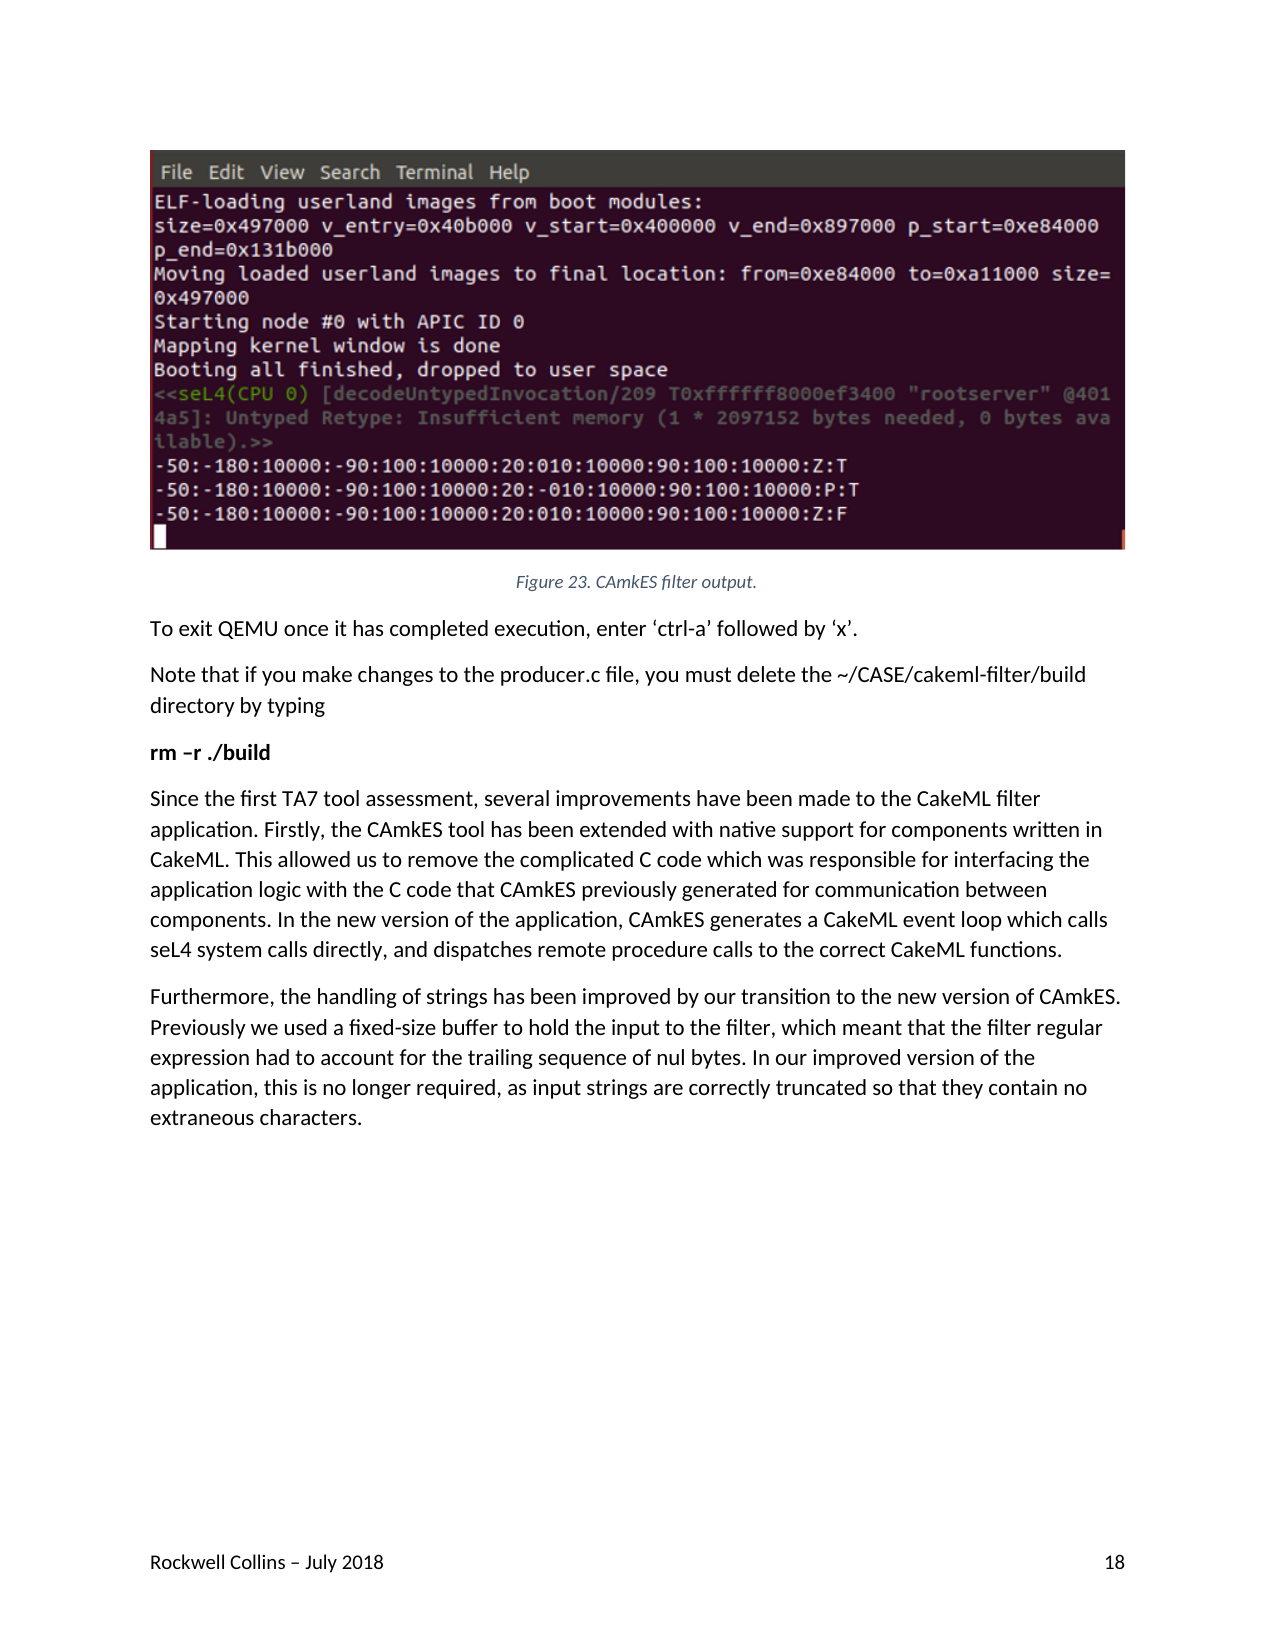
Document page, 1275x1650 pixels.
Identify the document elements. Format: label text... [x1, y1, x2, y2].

text Since the first TA7 tool assessment, several improvements have been made to the CakeML filter application. Firstly, the CAmkES tool has been extended with native support for components written in CakeML. This allowed us to remove the complicated C code which was responsible for interfacing the application logic with the C code that CAmkES previously generated for communication between components. In the new version of the application, CAmkES generates a CakeML event loop which calls seL4 system calls directly, and dispatches remote procedure calls to the correct CakeML functions. [150, 784, 1125, 963]
text To exit QEMU once it has completed execution, enter ‘ctrl-a’ followed by ‘x’. [150, 614, 1125, 642]
text Furthermore, the handling of strings has been improved by our transition to the new version of CAmkES. Previously we used a fixed-size buffer to hold the input to the filter, which meant that the filter regular expression had to account for the trailing sequence of nul bytes. In our improved version of the application, this is no longer required, as input strings are correctly truncated so that they contain no extraneous characters. [150, 982, 1125, 1131]
picture [150, 150, 1125, 551]
text Note that if you make changes to the producer.c file, you must delete the ~/CASE/cakeml-filter/build directory by typing [150, 661, 1125, 719]
text Figure 23. CAmkES filter output. [150, 570, 1125, 593]
text rm –r ./build [150, 738, 1125, 766]
